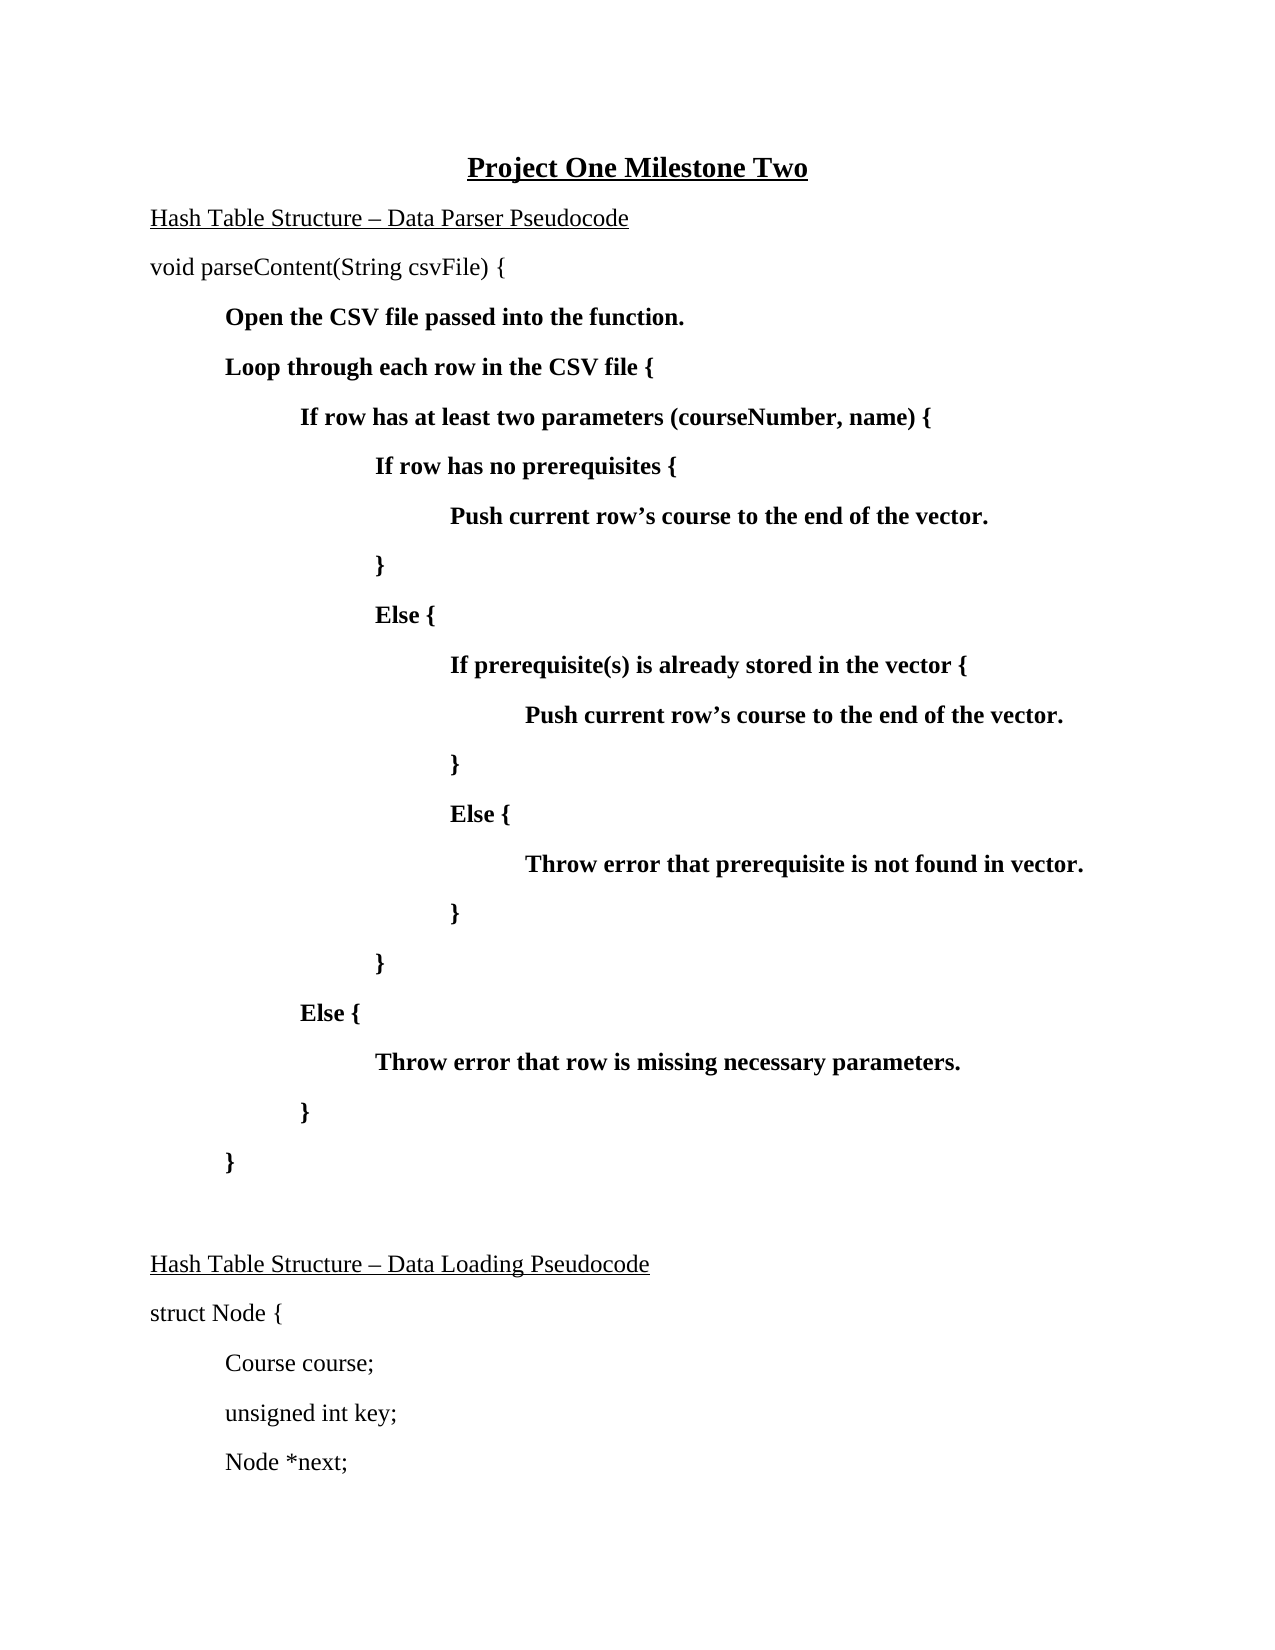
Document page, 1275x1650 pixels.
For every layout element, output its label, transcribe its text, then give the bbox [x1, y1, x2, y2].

text Open the CSV file passed into the function. [150, 302, 1125, 331]
text void parseContent(String csvFile) { [150, 252, 1125, 281]
text Loop through each row in the CSV file { [150, 352, 1125, 381]
text Else { [150, 600, 1125, 629]
text Else { [150, 799, 1125, 828]
text Push current row’s course to the end of the vector. [150, 501, 1125, 530]
text unsigned int key; [150, 1398, 1125, 1427]
text Course course; [150, 1348, 1125, 1377]
text Hash Table Structure – Data Loading Pseudocode [150, 1249, 1125, 1277]
text Else { [150, 998, 1125, 1027]
text } [150, 551, 1125, 579]
text } [150, 948, 1125, 977]
text Project One Milestone Two [150, 150, 1125, 183]
text If prerequisite(s) is already stored in the vector { [375, 650, 1125, 679]
text } [150, 1147, 1125, 1176]
text } [150, 749, 1125, 778]
text Push current row’s course to the end of the vector. [150, 700, 1125, 728]
text Node *next; [150, 1447, 1125, 1476]
text struct Node { [150, 1298, 1125, 1327]
text If row has no prerequisites { [150, 451, 1125, 480]
text Throw error that row is missing necessary parameters. [150, 1047, 1125, 1076]
text } [150, 1097, 1125, 1126]
text Hash Table Structure – Data Parser Pseudocode [150, 203, 1125, 232]
text } [150, 898, 1125, 927]
text If row has at least two parameters (courseNumber, name) { [150, 402, 1125, 430]
text Throw error that prerequisite is not found in vector. [150, 849, 1125, 877]
